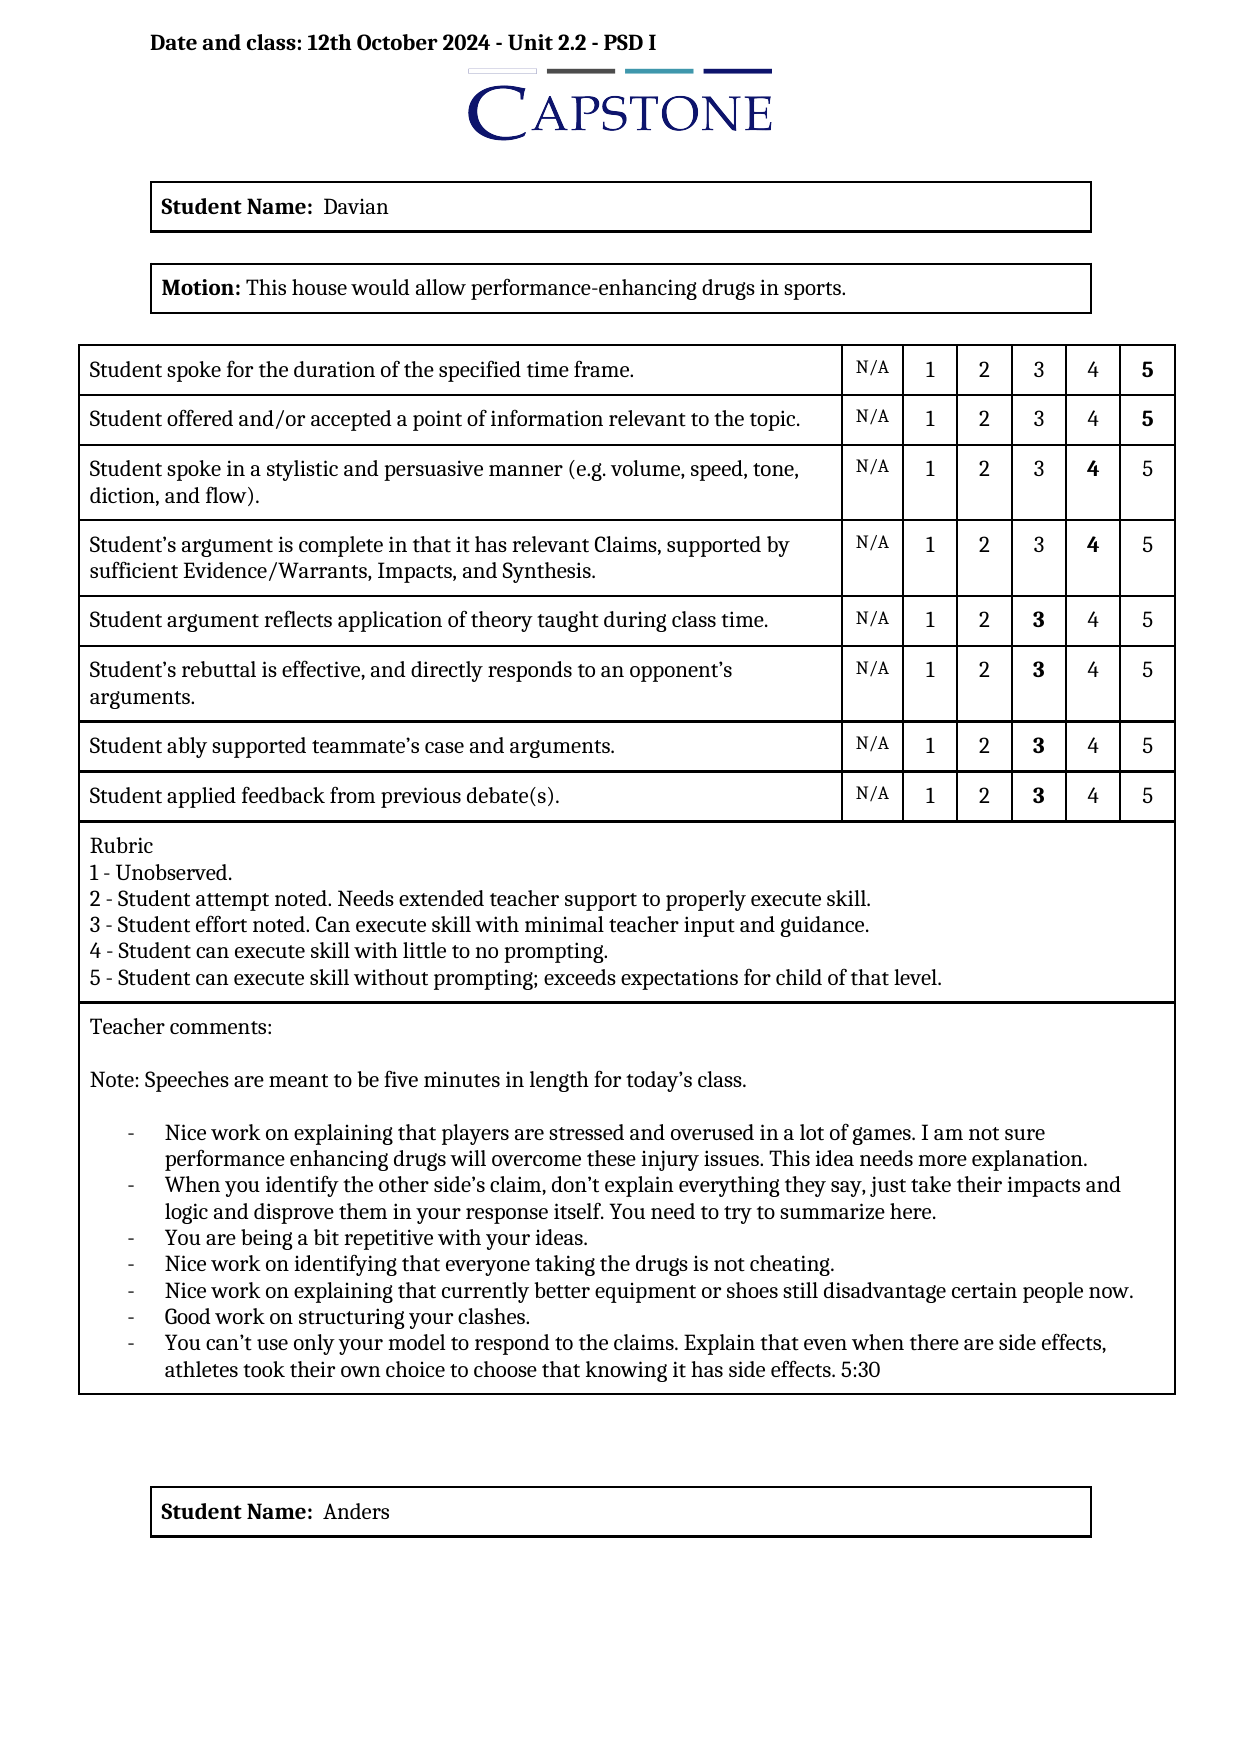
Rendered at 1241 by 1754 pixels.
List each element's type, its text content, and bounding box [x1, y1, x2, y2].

table_cell 5 [1121, 446, 1174, 519]
table_cell 1 [904, 521, 956, 595]
table_cell 3 [1013, 723, 1065, 770]
table_cell 5 [1121, 396, 1174, 443]
table_cell 2 [958, 647, 1011, 720]
table_cell 1 [904, 446, 956, 519]
table_cell 2 [958, 521, 1011, 595]
table_header 4 [1067, 346, 1119, 393]
table_cell Student’s argument is complete in that it has relevant Claims, supported by sufficient Evidence/Warrants, Impacts, and Synthesis. [80, 521, 841, 595]
table_cell 3 [1013, 597, 1065, 645]
table_cell 4 [1067, 597, 1119, 645]
table_header 3 [1013, 346, 1065, 393]
table_cell Student’s rebuttal is effective, and directly responds to an opponent’s arguments. [80, 647, 841, 720]
table_cell 5 [1121, 773, 1174, 820]
table_cell N/A [843, 396, 902, 443]
table_header Student Name: Anders [152, 1488, 1090, 1535]
table_cell 4 [1067, 773, 1119, 820]
table_cell 1 [904, 597, 956, 645]
table_header Student spoke for the duration of the specified time frame. [80, 346, 841, 393]
table_cell N/A [843, 521, 902, 595]
table_cell Student ably supported teammate’s case and arguments. [80, 723, 841, 770]
table_cell N/A [843, 446, 902, 519]
picture [460, 60, 781, 147]
table_cell N/A [843, 647, 902, 720]
table_cell N/A [843, 597, 902, 645]
table_cell N/A [843, 773, 902, 820]
table_cell 3 [1013, 521, 1065, 595]
table_cell 3 [1013, 396, 1065, 443]
table_cell 4 [1067, 647, 1119, 720]
table_cell Student spoke in a stylistic and persuasive manner (e.g. volume, speed, tone, diction, and flow). [80, 446, 841, 519]
table_cell 2 [958, 396, 1011, 443]
table_cell N/A [843, 723, 902, 770]
table_cell 2 [958, 597, 1011, 645]
table_cell 1 [904, 723, 956, 770]
table_cell 5 [1121, 597, 1174, 645]
table_header Motion: This house would allow performance-enhancing drugs in sports. [152, 265, 1090, 312]
table_cell 1 [904, 647, 956, 720]
table_cell 4 [1067, 521, 1119, 595]
table_header Student Name: Davian [152, 183, 1090, 230]
table_header 5 [1121, 346, 1174, 393]
table_cell 5 [1121, 723, 1174, 770]
table_cell 3 [1013, 647, 1065, 720]
table_header N/A [843, 346, 902, 393]
table_cell 4 [1067, 446, 1119, 519]
table_cell 5 [1121, 521, 1174, 595]
table_cell 1 [904, 773, 956, 820]
table_cell 3 [1013, 446, 1065, 519]
table_cell 4 [1067, 723, 1119, 770]
table_cell Student offered and/or accepted a point of information relevant to the topic. [80, 396, 841, 443]
table_cell 5 [1121, 647, 1174, 720]
table_header 1 [904, 346, 956, 393]
table_header 2 [958, 346, 1011, 393]
table_cell Teacher comments: Note: Speeches are meant to be five minutes in length for today’s class. Nice work on explaining that players are stressed and overused in a lot of games. I am not sure performance enhancing drugs will overcome these injury issues. This idea needs more explanation. When you identify the other side’s claim, don’t explain everything they say, just take their impacts and logic and disprove them in your response itself. You need to try to summarize here. You are being a bit repetitive with your ideas. Nice work on identifying that everyone taking the drugs is not cheating. Nice work on explaining that currently better equipment or shoes still disadvantage certain people now. Good work on structuring your clashes. You can’t use only your model to respond to the claims. Explain that even when there are side effects, athletes took their own choice to choose that knowing it has side effects. 5:30 [80, 1004, 1174, 1393]
table_cell Rubric 1 - Unobserved. 2 - Student attempt noted. Needs extended teacher support to properly execute skill. 3 - Student effort noted. Can execute skill with minimal teacher input and guidance. 4 - Student can execute skill with little to no prompting. 5 - Student can execute skill without prompting; exceeds expectations for child of that level. [80, 823, 1174, 1001]
table_cell 2 [958, 723, 1011, 770]
table_cell 1 [904, 396, 956, 443]
table_cell 4 [1067, 396, 1119, 443]
table_cell Student argument reflects application of theory taught during class time. [80, 597, 841, 645]
table_cell 2 [958, 446, 1011, 519]
table_cell Student applied feedback from previous debate(s). [80, 773, 841, 820]
table_cell 2 [958, 773, 1011, 820]
table_cell 3 [1013, 773, 1065, 820]
